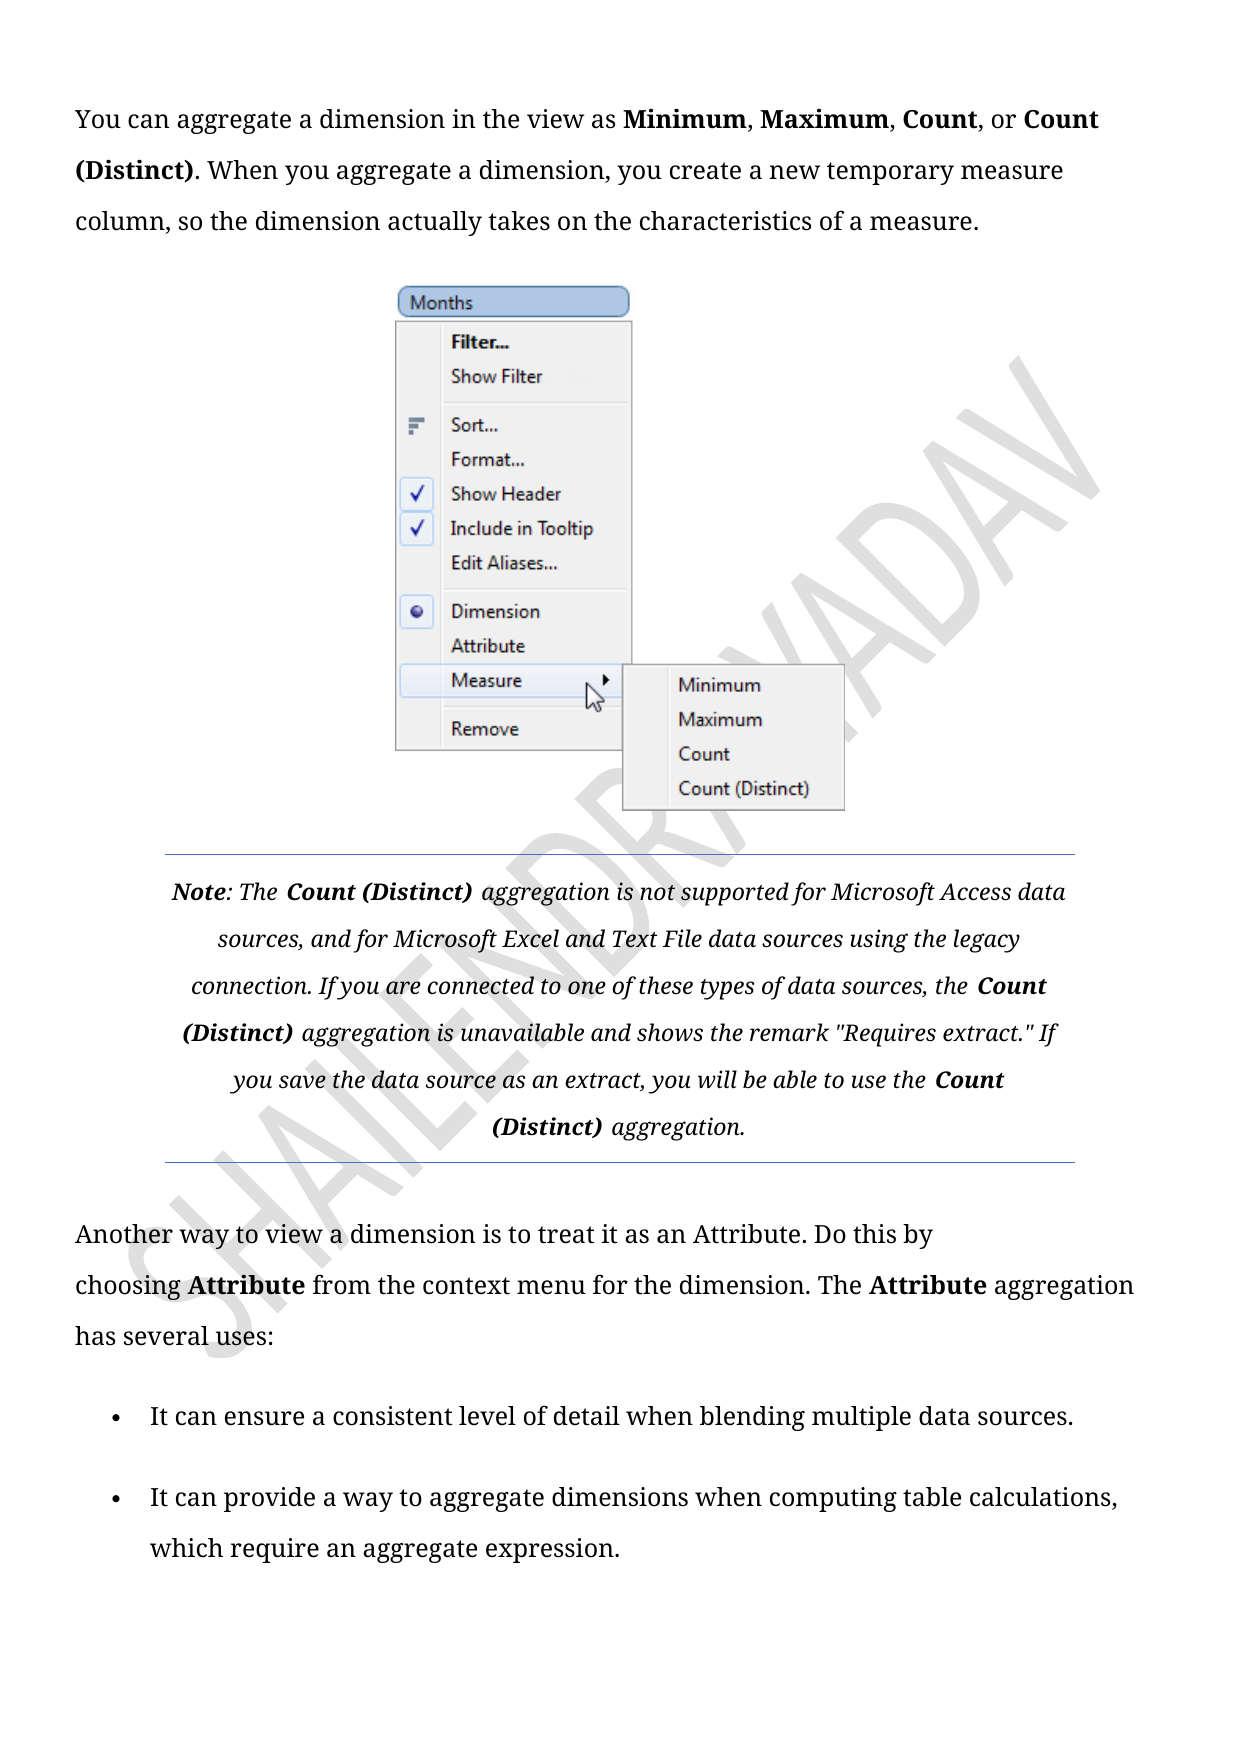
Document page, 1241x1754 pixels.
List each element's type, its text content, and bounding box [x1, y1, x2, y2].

list It can provide a way to aggregate dimensions when computing table calculations, which require an aggregate expression. [112, 1479, 1165, 1564]
text Another way to view a dimension is to treat it as an Attribute. Do this by choosing Attribute from the context menu for the dimension. The Attribute aggregation has several uses: [75, 1217, 1165, 1353]
text You can aggregate a dimension in the view as Minimum, Maximum, Count, or Count (Distinct). When you aggregate a dimension, you create a new temporary measure column, so the dimension actually takes on the characteristics of a measure. [75, 102, 1165, 238]
text Note: The Count (Distinct) aggregation is not supported for Microsoft Access data sources, and for Microsoft Excel and Text File data sources using the legacy connection. If you are connected to one of these types of data sources, the Count (Distinct) aggregation is unavailable and shows the remark "Requires extract." If you save the data source as an extract, you will be able to use the Count (Distinct) aggregation. [165, 855, 1075, 1162]
picture [395, 284, 845, 811]
list It can ensure a consistent level of detail when blending multiple data sources. [112, 1399, 1165, 1433]
